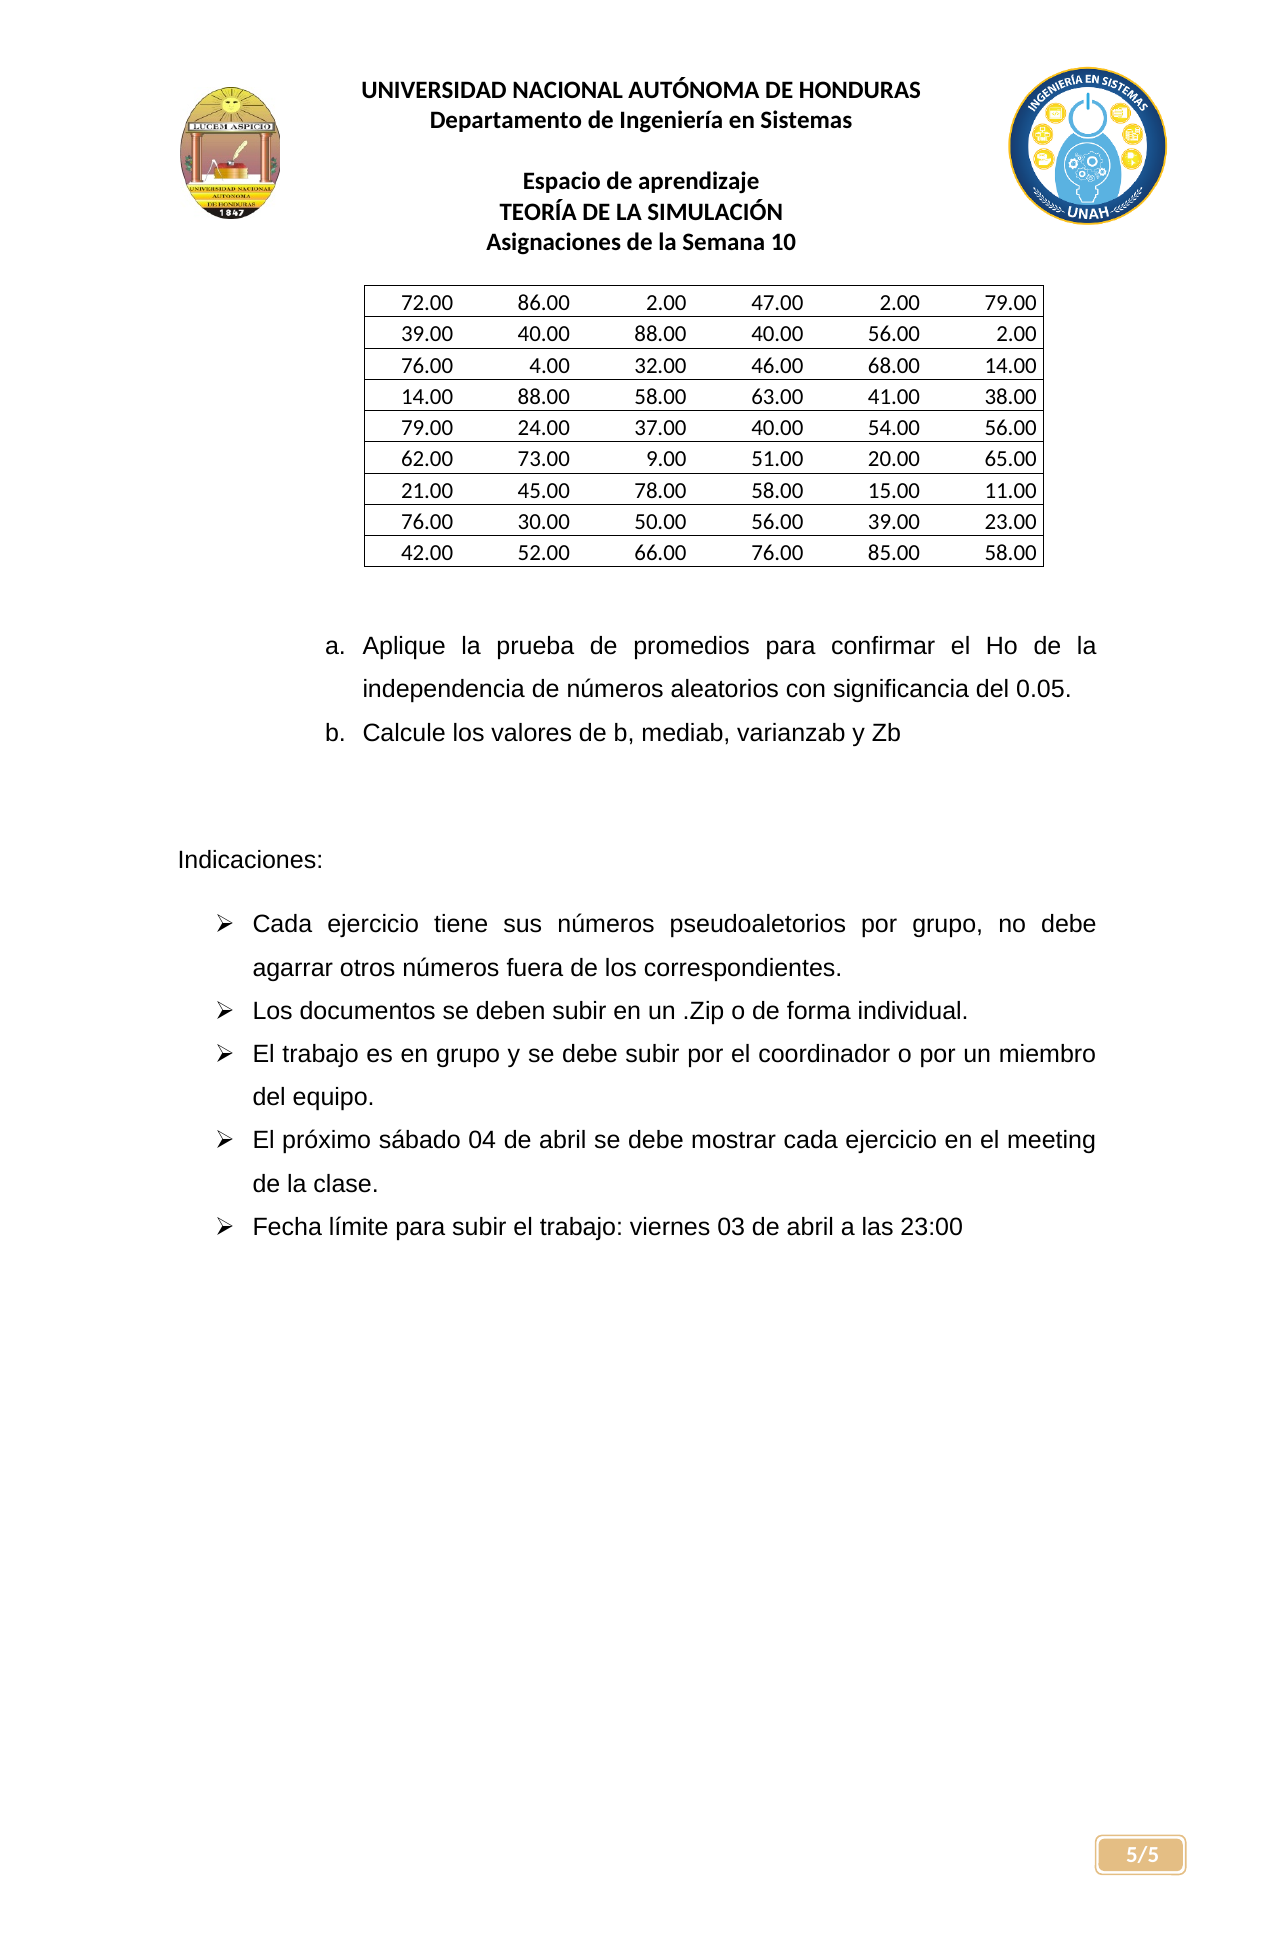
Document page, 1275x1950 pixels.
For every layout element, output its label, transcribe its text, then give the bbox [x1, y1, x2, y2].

table_cell 63.00 [694, 380, 810, 410]
table_cell 42.00 [365, 536, 460, 566]
table_cell 21.00 [365, 474, 460, 504]
table_cell 40.00 [694, 317, 810, 347]
table_cell 62.00 [365, 442, 460, 472]
table_cell 65.00 [927, 442, 1043, 472]
table_cell 2.00 [927, 317, 1043, 347]
table_cell 66.00 [577, 536, 694, 566]
table_cell 38.00 [927, 380, 1043, 410]
table_cell 15.00 [810, 474, 927, 504]
table_cell 85.00 [810, 536, 927, 566]
table_cell 2.00 [577, 286, 694, 316]
table_cell 24.00 [460, 411, 577, 441]
table_cell 58.00 [694, 474, 810, 504]
table_cell 76.00 [694, 536, 810, 566]
table_cell 56.00 [810, 317, 927, 347]
table_cell 73.00 [460, 442, 577, 472]
table_cell 14.00 [365, 380, 460, 410]
table_cell 58.00 [927, 536, 1043, 566]
table_cell 4.00 [460, 349, 577, 379]
table_cell 46.00 [694, 349, 810, 379]
table_cell 56.00 [927, 411, 1043, 441]
table_cell 32.00 [577, 349, 694, 379]
table_cell 50.00 [577, 505, 694, 535]
picture [1008, 66, 1175, 225]
list Los documentos se deben subir en un .Zip o de forma individual. [215, 996, 1098, 1024]
table_cell 86.00 [460, 286, 577, 316]
list Cada ejercicio tiene sus números pseudoaletorios por grupo, no debe agarrar otros números fuera de los correspondientes. [215, 909, 1098, 981]
table_cell 78.00 [577, 474, 694, 504]
table_cell 41.00 [810, 380, 927, 410]
table_cell 2.00 [810, 286, 927, 316]
table_cell 14.00 [927, 349, 1043, 379]
table_cell 52.00 [460, 536, 577, 566]
table_cell 68.00 [810, 349, 927, 379]
table_cell 79.00 [365, 411, 460, 441]
table_cell 88.00 [460, 380, 577, 410]
table_cell 40.00 [460, 317, 577, 347]
table_cell 40.00 [694, 411, 810, 441]
list El próximo sábado 04 de abril se debe mostrar cada ejercicio en el meeting de la clase. [215, 1125, 1098, 1197]
table_cell 79.00 [927, 286, 1043, 316]
list Aplique la prueba de promedios para confirmar el Ho de la independencia de números aleatorios con significancia del 0.05. [325, 631, 1098, 703]
table_cell 9.00 [577, 442, 694, 472]
table_cell 76.00 [365, 349, 460, 379]
list Fecha límite para subir el trabajo: viernes 03 de abril a las 23:00 [215, 1212, 1098, 1241]
table_cell 23.00 [927, 505, 1043, 535]
table_cell 20.00 [810, 442, 927, 472]
table_cell 47.00 [694, 286, 810, 316]
list El trabajo es en grupo y se debe subir por el coordinador o por un miembro del equipo. [215, 1039, 1098, 1111]
table_cell 54.00 [810, 411, 927, 441]
table_cell 58.00 [577, 380, 694, 410]
text Indicaciones: [177, 845, 1098, 874]
table_cell 30.00 [460, 505, 577, 535]
table_cell 37.00 [577, 411, 694, 441]
list Calcule los valores de b, mediab, varianzab y Zb [325, 717, 1098, 746]
table_cell 51.00 [694, 442, 810, 472]
table_cell 11.00 [927, 474, 1043, 504]
table_cell 39.00 [810, 505, 927, 535]
picture [180, 87, 280, 219]
table_cell 45.00 [460, 474, 577, 504]
table_cell 72.00 [365, 286, 460, 316]
table_cell 76.00 [365, 505, 460, 535]
table_cell 88.00 [577, 317, 694, 347]
table_cell 39.00 [365, 317, 460, 347]
table_cell 56.00 [694, 505, 810, 535]
